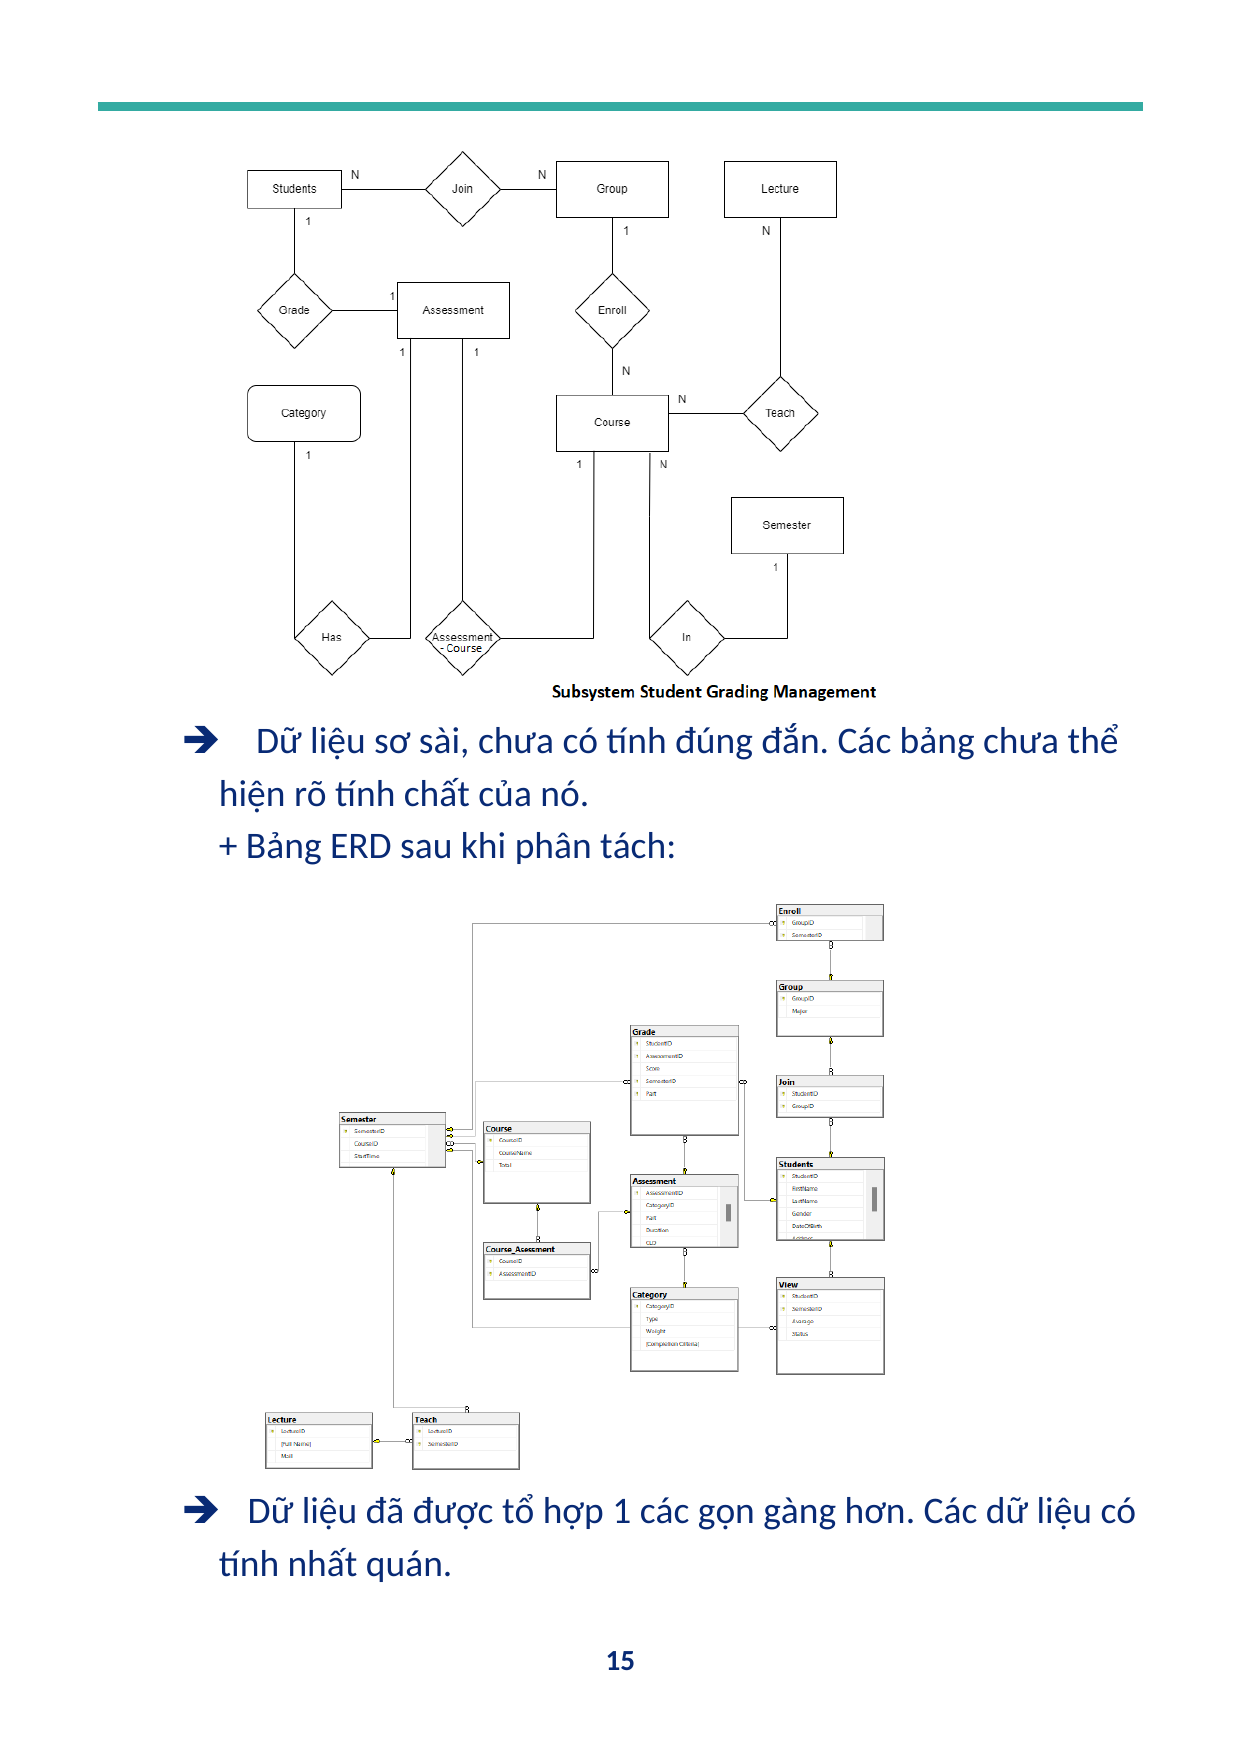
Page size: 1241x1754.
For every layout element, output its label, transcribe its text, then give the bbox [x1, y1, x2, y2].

list Dữ liệu đã được tổ hợp 1 các gọn gàng hơn. Các dữ liệu có tính nhất quán. [181, 1487, 1143, 1586]
picture [218, 875, 926, 1483]
list Dữ liệu sơ sài, chưa có tính đúng đắn. Các bảng chưa thể hiện rõ tính chất của nó. [181, 717, 1143, 816]
text + Bảng ERD sau khi phân tách: [219, 822, 1143, 868]
picture [247, 151, 890, 712]
